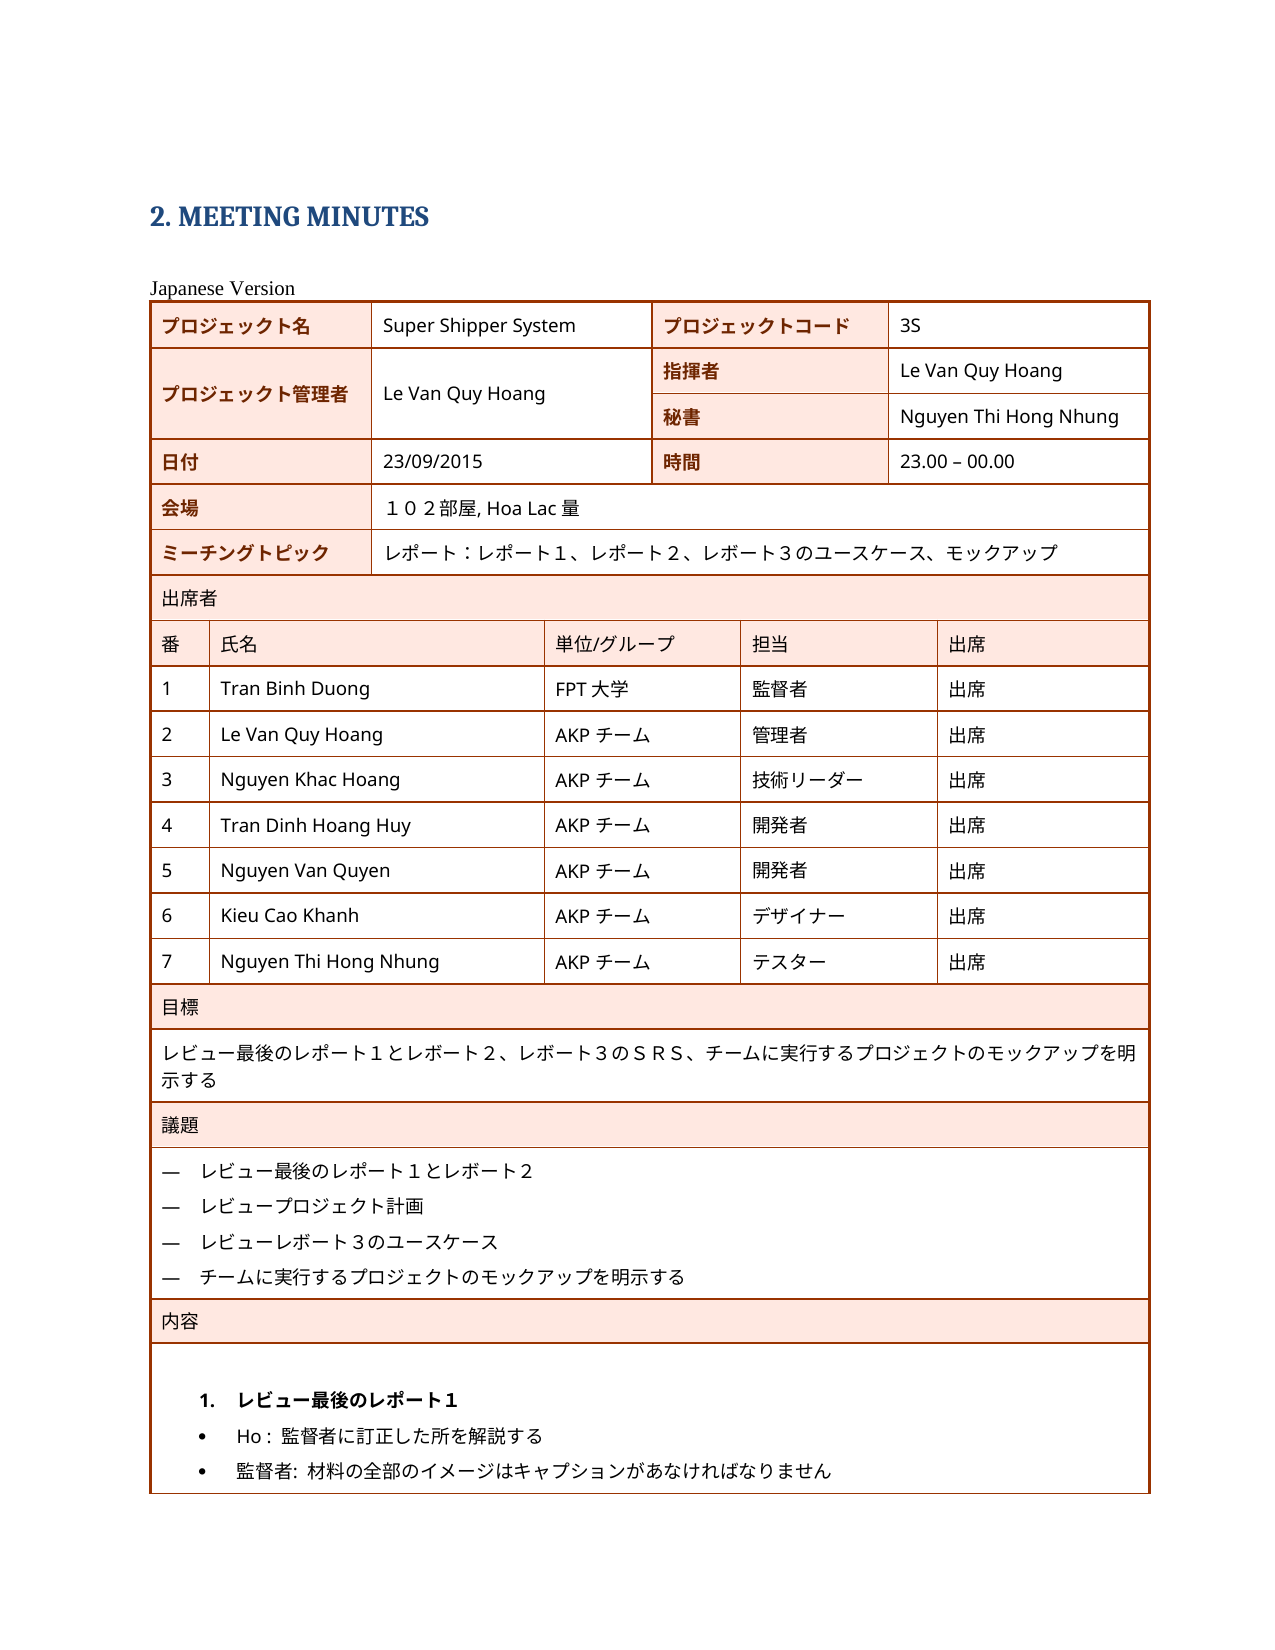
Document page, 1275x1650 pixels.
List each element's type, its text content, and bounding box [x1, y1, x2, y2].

table_header Super Shipper System [372, 303, 651, 347]
table_cell 出席 [938, 621, 1148, 665]
table_cell Tran Binh Duong [210, 667, 544, 710]
table_cell 議題 [152, 1103, 1148, 1146]
table_cell レビュー最後のレポート１とレボート２、レボート３のＳＲＳ、チームに実行するプロジェクトのモックアップを明示する [152, 1030, 1148, 1101]
table_cell 23.00 – 00.00 [889, 440, 1148, 483]
table_cell 担当 [741, 621, 937, 665]
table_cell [152, 1344, 1148, 1492]
table_cell Le Van Quy Hoang [210, 712, 544, 756]
table_cell Le Van Quy Hoang [372, 349, 651, 438]
table_cell AKP チーム [545, 803, 740, 847]
table_cell 5 [152, 848, 209, 892]
table_cell レビュー最後のレポート１とレボート２ レビュープロジェクト計画 レビューレボート３のユースケース チームに実行するプロジェクトのモックアップを明示する [152, 1148, 1148, 1298]
table_cell 出席 [938, 712, 1148, 756]
table_cell 6 [152, 894, 209, 937]
table_cell 指揮者 [653, 349, 888, 392]
table_cell Kieu Cao Khanh [210, 894, 544, 937]
table_cell テスター [741, 939, 937, 983]
table_cell AKP チーム [545, 712, 740, 756]
table_cell 4 [152, 803, 209, 847]
table_cell 目標 [152, 985, 1148, 1028]
table_cell 内容 [152, 1300, 1148, 1342]
table_cell 開発者 [741, 803, 937, 847]
table_cell 出席 [938, 803, 1148, 847]
table_cell Nguyen Khac Hoang [210, 757, 544, 801]
table_header プロジェックト名 [152, 303, 371, 347]
table_cell 会場 [152, 485, 371, 529]
table_cell Nguyen Van Quyen [210, 848, 544, 892]
table_cell Le Van Quy Hoang [889, 349, 1148, 392]
table_cell １０２部屋, Hoa Lac 量 [372, 485, 1148, 529]
table_cell AKP チーム [545, 848, 740, 892]
table_cell 出席 [938, 667, 1148, 710]
table_cell 管理者 [741, 712, 937, 756]
table_cell Nguyen Thi Hong Nhung [210, 939, 544, 983]
table_cell 3 [152, 757, 209, 801]
table_cell 単位/グループ [545, 621, 740, 665]
text Japanese Version [150, 276, 1125, 300]
table_cell デザイナー [741, 894, 937, 937]
table_cell 番 [152, 621, 209, 665]
table_header プロジェックトコード [653, 303, 888, 347]
table_cell 時間 [653, 440, 888, 483]
table_cell 出席 [938, 848, 1148, 892]
table_cell 7 [152, 939, 209, 983]
table_cell AKP チーム [545, 894, 740, 937]
table_cell FPT 大学 [545, 667, 740, 710]
table_cell 出席 [938, 757, 1148, 801]
table_cell 監督者 [741, 667, 937, 710]
table_cell Nguyen Thi Hong Nhung [889, 394, 1148, 438]
table_cell 出席者 [152, 576, 1148, 619]
table_cell 出席 [938, 939, 1148, 983]
table_cell 技術リーダー [741, 757, 937, 801]
subtitle 2. MEETING MINUTES [150, 200, 1125, 233]
table_cell 2 [152, 712, 209, 756]
table_cell 氏名 [210, 621, 544, 665]
table_cell Tran Dinh Hoang Huy [210, 803, 544, 847]
table_cell 出席 [938, 894, 1148, 937]
table_cell レポート：レポート１、レポート２、レボート３のユースケース、モックアップ [372, 530, 1148, 574]
table_header 3S [889, 303, 1148, 347]
table_cell AKP チーム [545, 939, 740, 983]
table_cell 1 [152, 667, 209, 710]
table_cell プロジェックト管理者 [152, 349, 371, 438]
table_cell ミーチングトピック [152, 530, 371, 574]
table_cell 秘書 [653, 394, 888, 438]
table_cell AKP チーム [545, 757, 740, 801]
table_cell 日付 [152, 440, 371, 483]
table_cell 開発者 [741, 848, 937, 892]
table_cell 23/09/2015 [372, 440, 651, 483]
